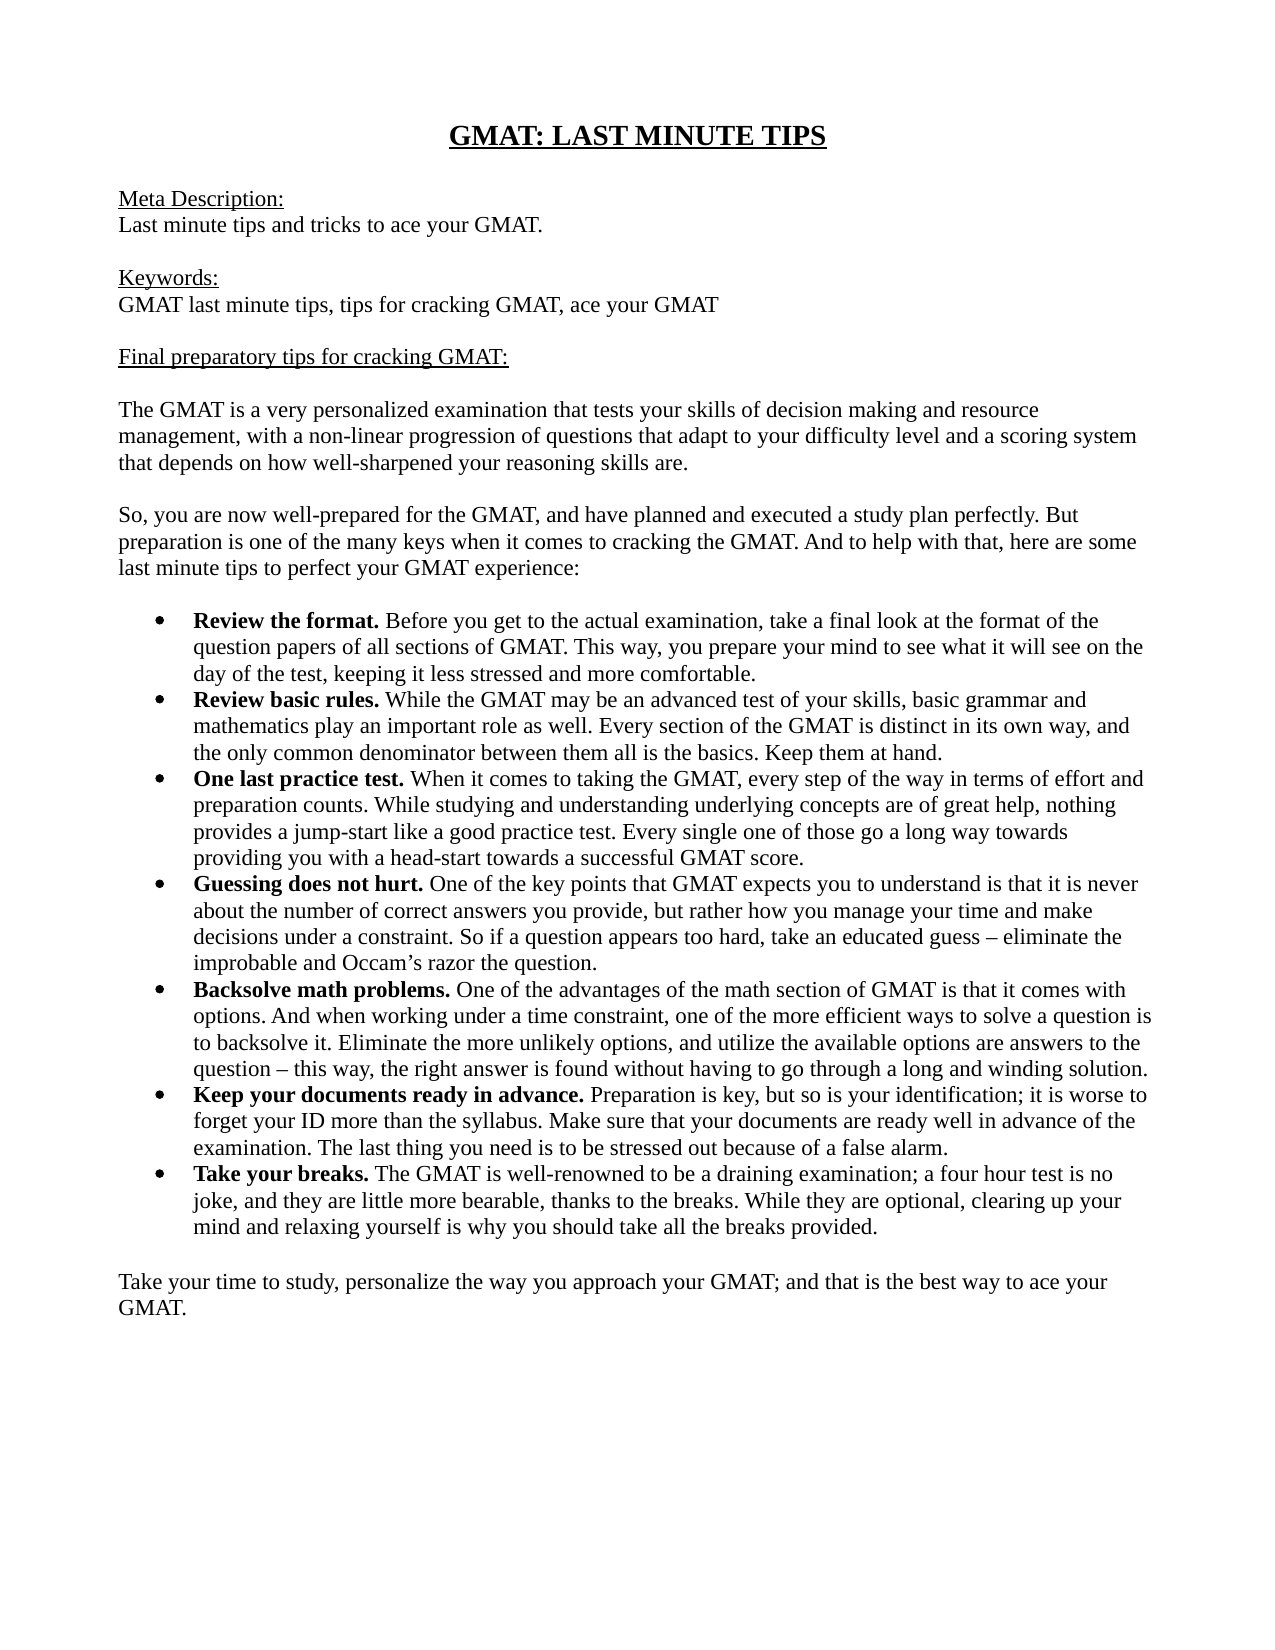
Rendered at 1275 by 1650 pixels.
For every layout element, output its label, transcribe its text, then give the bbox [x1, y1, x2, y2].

text The GMAT is a very personalized examination that tests your skills of decision making and resource management, with a non-linear progression of questions that adapt to your difficulty level and a scoring system that depends on how well-sharpened your reasoning skills are. [118, 396, 1157, 475]
text GMAT: LAST MINUTE TIPS [118, 118, 1157, 152]
text GMAT last minute tips, tips for cracking GMAT, ace your GMAT [118, 291, 1157, 317]
list Review basic rules. While the GMAT may be an advanced test of your skills, basic grammar and mathematics play an important role as well. Every section of the GMAT is distinct in its own way, and the only common denominator between them all is the basics. Keep them at hand. [156, 686, 1157, 765]
text So, you are now well-prepared for the GMAT, and have planned and executed a study plan perfectly. But preparation is one of the many keys when it comes to cracking the GMAT. And to help with that, here are some last minute tips to perfect your GMAT experience: [118, 501, 1157, 581]
text Final preparatory tips for cracking GMAT: [118, 343, 1157, 370]
list Guessing does not hurt. One of the key points that GMAT expects you to understand is that it is never about the number of correct answers you provide, but rather how you manage your time and make decisions under a constraint. So if a question appears too hard, take an educated guess – eliminate the improbable and Occam’s razor the question. [156, 870, 1157, 976]
text Take your time to study, personalize the way you approach your GMAT; and that is the best way to ace your GMAT. [118, 1268, 1157, 1321]
list Backsolve math problems. One of the advantages of the math section of GMAT is that it comes with options. And when working under a time constraint, one of the more efficient ways to solve a question is to backsolve it. Eliminate the more unlikely options, and utilize the available options are answers to the question – this way, the right answer is found without having to go through a long and winding solution. [156, 976, 1157, 1081]
text Last minute tips and tricks to ace your GMAT. [118, 212, 1157, 238]
text Keywords: [118, 264, 1157, 291]
text Meta Description: [118, 185, 1157, 212]
list Take your breaks. The GMAT is well-renowned to be a draining examination; a four hour test is no joke, and they are little more bearable, thanks to the breaks. While they are optional, clearing up your mind and relaxing yourself is why you should take all the breaks provided. [156, 1160, 1157, 1239]
list Keep your documents ready in advance. Preparation is key, but so is your identification; it is worse to forget your ID more than the syllabus. Make sure that your documents are ready well in advance of the examination. The last thing you need is to be stressed out because of a false alarm. [156, 1081, 1157, 1160]
list Review the format. Before you get to the actual examination, take a final look at the format of the question papers of all sections of GMAT. This way, you prepare your mind to see what it will see on the day of the test, keeping it less stressed and more comfortable. [156, 607, 1157, 686]
list One last practice test. When it comes to taking the GMAT, every step of the way in terms of effort and preparation counts. While studying and understanding underlying concepts are of great help, nothing provides a jump-start like a good practice test. Every single one of those go a long way towards providing you with a head-start towards a successful GMAT score. [156, 765, 1157, 870]
